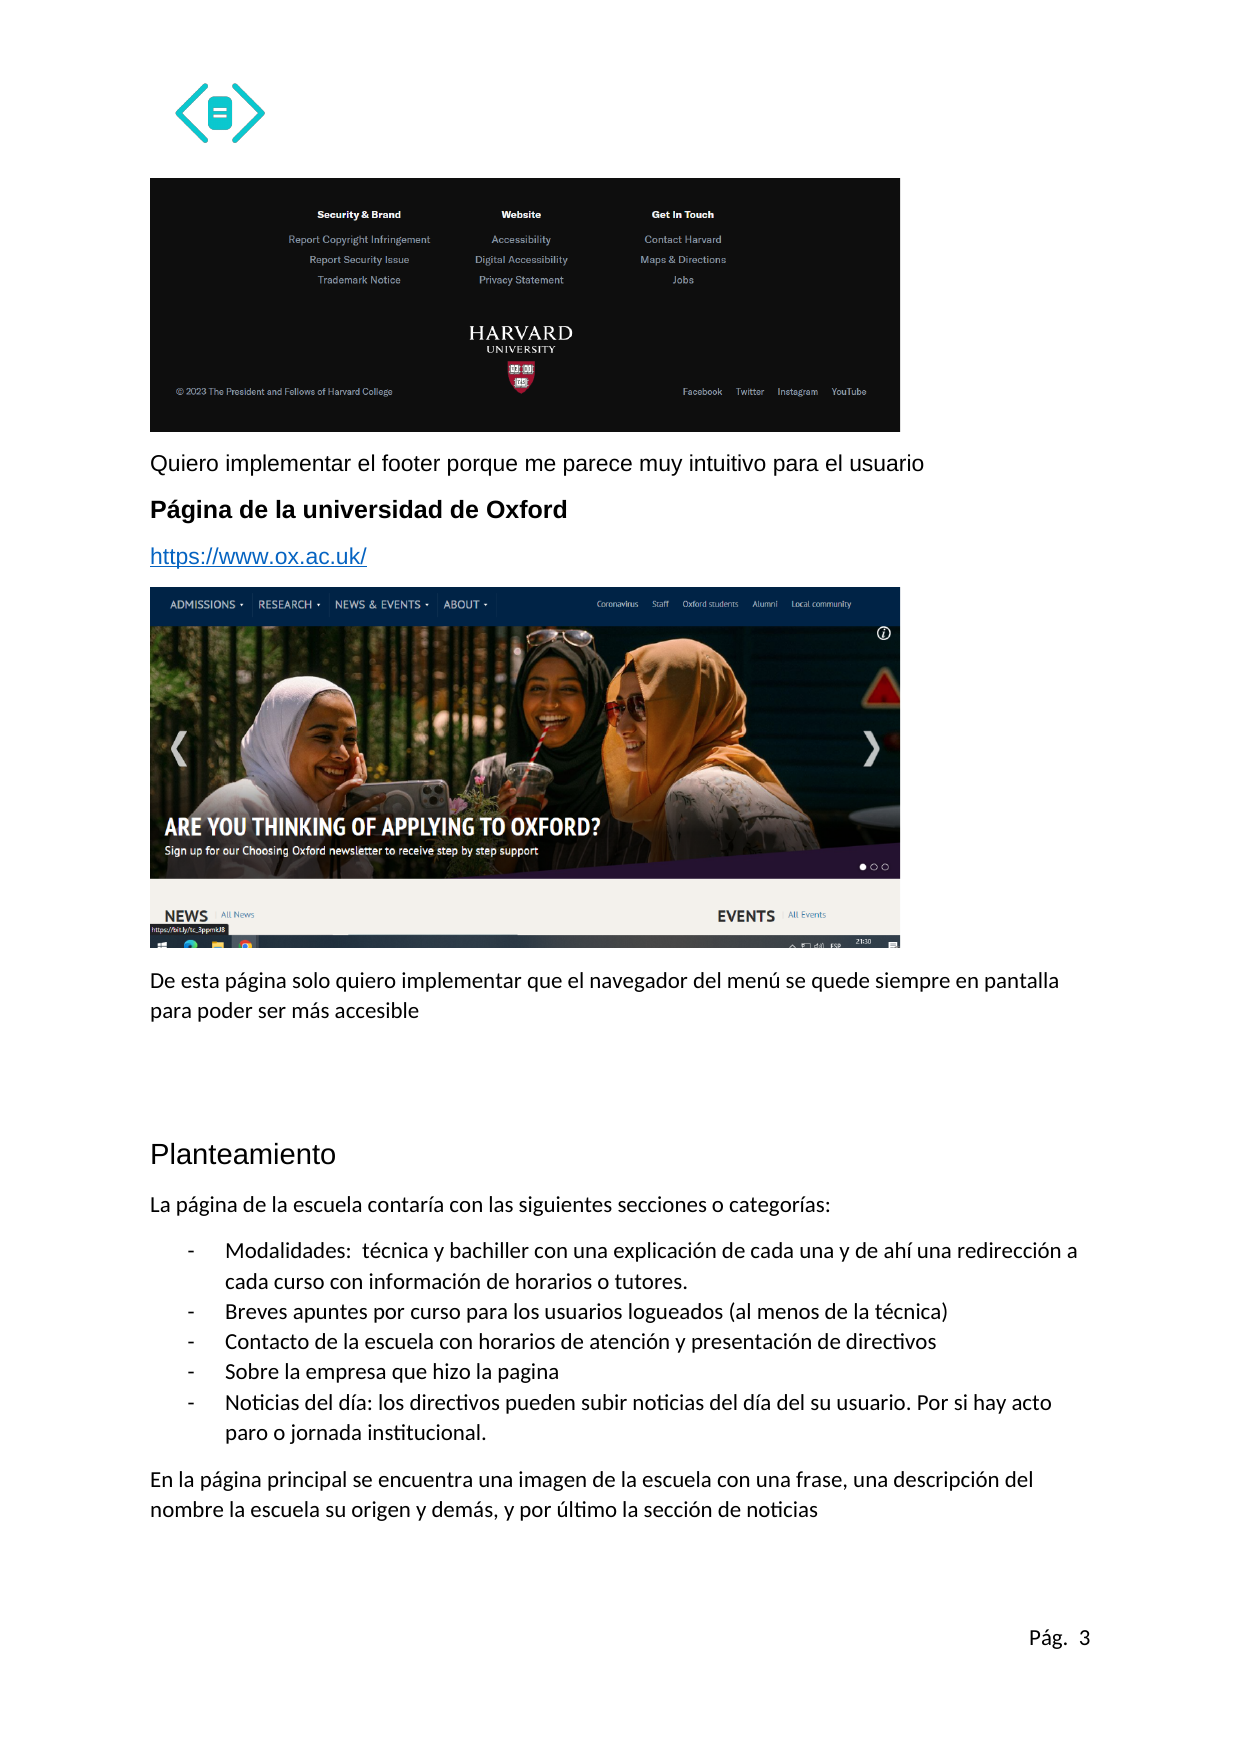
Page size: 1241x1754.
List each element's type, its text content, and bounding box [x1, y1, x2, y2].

text https://www.ox.ac.uk/ [150, 543, 1090, 569]
text Planteamiento [150, 1137, 1090, 1171]
list Modalidades: técnica y bachiller con una explicación de cada una y de ahí una redirección a cada curso con información de horarios o tutores. [187, 1237, 1090, 1295]
list Contacto de la escuela con horarios de atención y presentación de directivos [187, 1327, 1090, 1355]
picture [150, 75, 289, 151]
text Quiero implementar el footer porque me parece muy intuitivo para el usuario [150, 450, 1090, 476]
text De esta página solo quiero implementar que el navegador del menú se quede siempre en pantalla para poder ser más accesible [150, 966, 1090, 1024]
list Sobre la empresa que hizo la pagina [187, 1357, 1090, 1386]
text En la página principal se encuentra una imagen de la escuela con una frase, una descripción del nombre la escuela su origen y demás, y por último la sección de noticias [150, 1465, 1090, 1523]
text La página de la escuela contaría con las siguientes secciones o categorías: [150, 1190, 1090, 1218]
picture [150, 587, 901, 948]
picture [150, 178, 901, 432]
list Breves apuntes por curso para los usuarios logueados (al menos de la técnica) [187, 1297, 1090, 1325]
list Noticias del día: los directivos pueden subir noticias del día del su usuario. Por si hay acto paro o jornada institucional. [187, 1388, 1090, 1446]
text Página de la universidad de Oxford [150, 495, 1090, 524]
